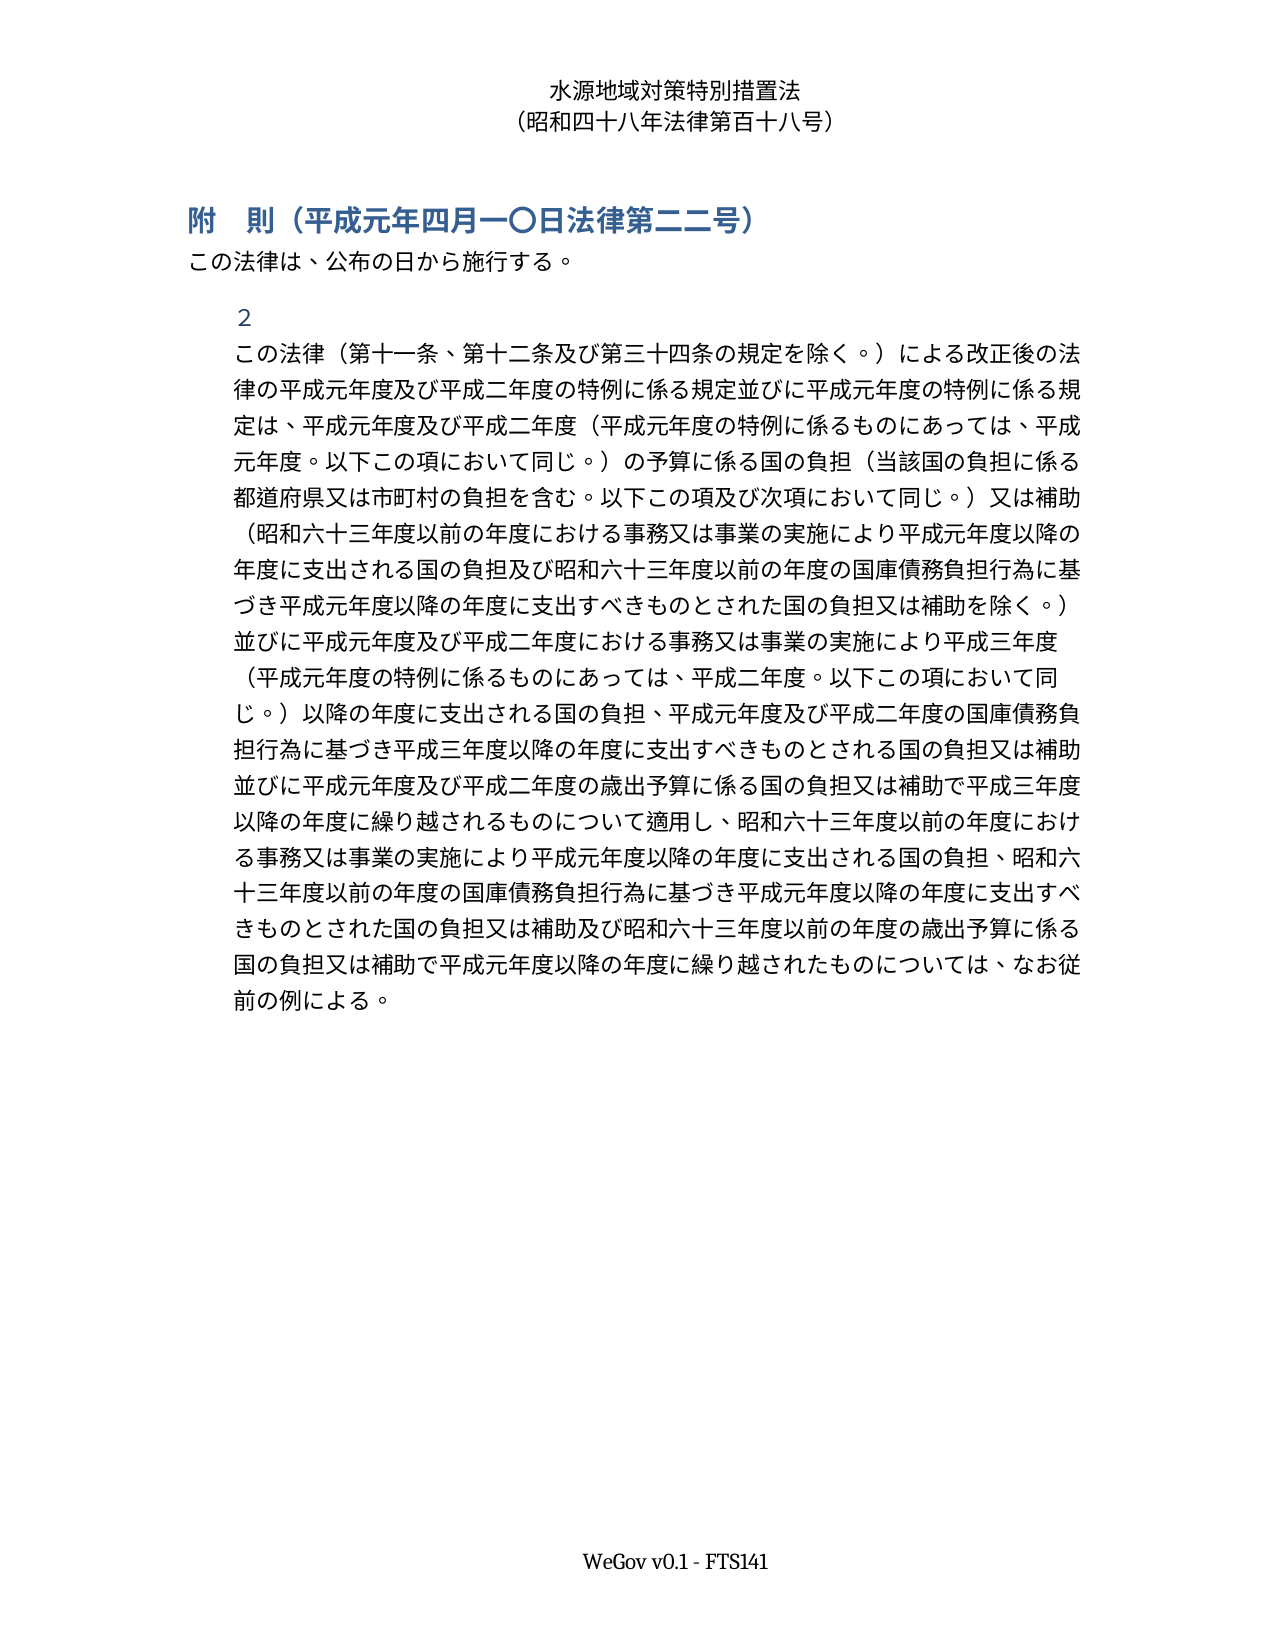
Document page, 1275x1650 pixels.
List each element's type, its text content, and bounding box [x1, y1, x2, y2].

subtitle ２ [233, 302, 1087, 334]
text この法律は、公布の日から施行する。 [187, 246, 1087, 277]
text この法律（第十一条、第十二条及び第三十四条の規定を除く。）による改正後の法律の平成元年度及び平成二年度の特例に係る規定並びに平成元年度の特例に係る規定は、平成元年度及び平成二年度（平成元年度の特例に係るものにあっては、平成元年度。以下この項において同じ。）の予算に係る国の負担（当該国の負担に係る都道府県又は市町村の負担を含む。以下この項及び次項において同じ。）又は補助（昭和六十三年度以前の年度における事務又は事業の実施により平成元年度以降の年度に支出される国の負担及び昭和六十三年度以前の年度の国庫債務負担行為に基づき平成元年度以降の年度に支出すべきものとされた国の負担又は補助を除く。）並びに平成元年度及び平成二年度における事務又は事業の実施により平成三年度（平成元年度の特例に係るものにあっては、平成二年度。以下この項において同じ。）以降の年度に支出される国の負担、平成元年度及び平成二年度の国庫債務負担行為に基づき平成三年度以降の年度に支出すべきものとされる国の負担又は補助並びに平成元年度及び平成二年度の歳出予算に係る国の負担又は補助で平成三年度以降の年度に繰り越されるものについて適用し、昭和六十三年度以前の年度における事務又は事業の実施により平成元年度以降の年度に支出される国の負担、昭和六十三年度以前の年度の国庫債務負担行為に基づき平成元年度以降の年度に支出すべきものとされた国の負担又は補助及び昭和六十三年度以前の年度の歳出予算に係る国の負担又は補助で平成元年度以降の年度に繰り越されたものについては、なお従前の例による。 [233, 338, 1087, 1016]
subtitle 附 則（平成元年四月一〇日法律第二二号） [187, 200, 1087, 240]
